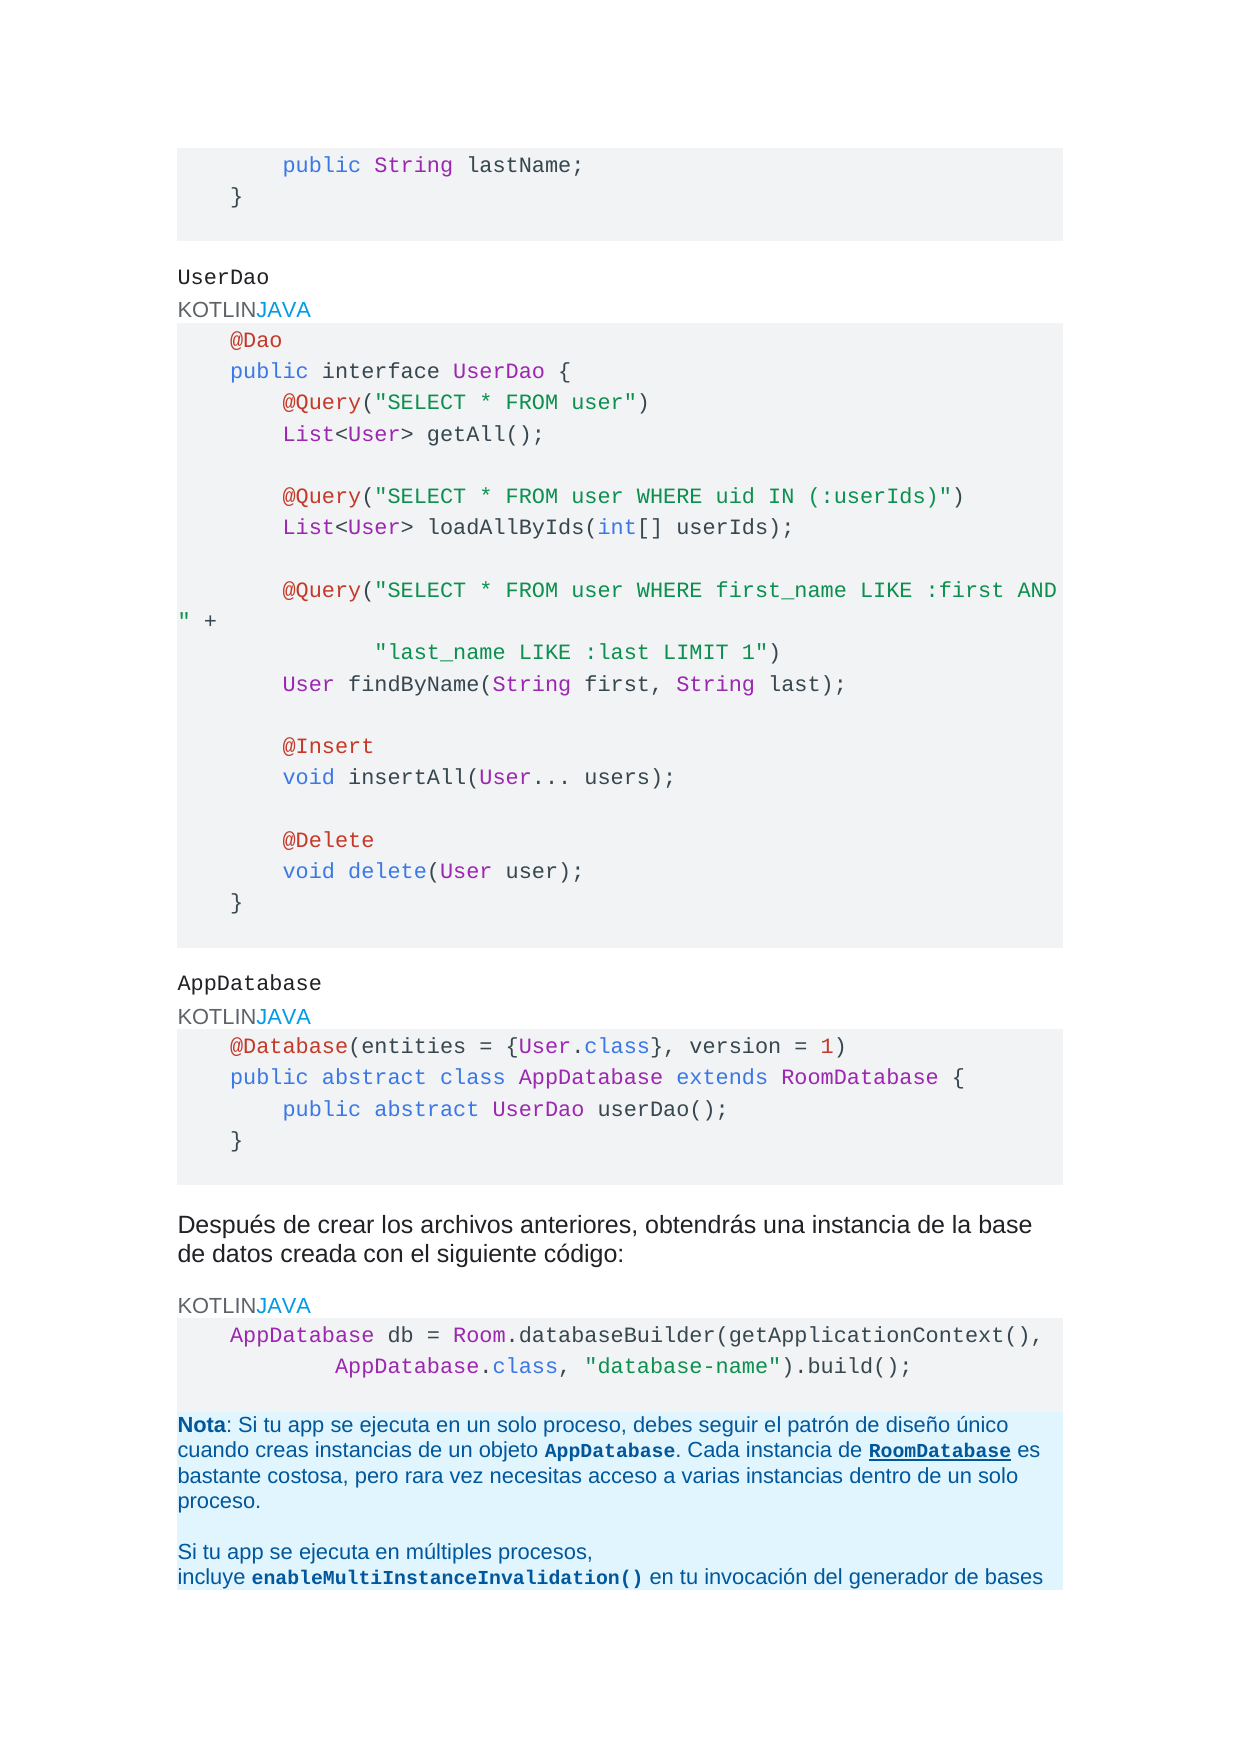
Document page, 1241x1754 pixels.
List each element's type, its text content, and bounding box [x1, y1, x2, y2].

text KOTLINJAVA [177, 297, 1063, 323]
text UserDao [177, 266, 1063, 291]
text @Dao public interface UserDao { @Query("SELECT * FROM user") List<User> getAll(); @Query("SELECT * FROM user WHERE uid IN (:userIds)") List<User> loadAllByIds(int[] userIds); @Query("SELECT * FROM user WHERE first_name LIKE :first AND " + "last_name LIKE :last LIMIT 1") User findByName(String first, String last); @Insert void insertAll(User... users); @Delete void delete(User user); } [177, 323, 1063, 948]
text AppDatabase [177, 973, 1063, 997]
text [177, 1539, 1063, 1590]
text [177, 148, 1063, 241]
text @Database(entities = {User.class}, version = 1) public abstract class AppDatabase extends RoomDatabase { public abstract UserDao userDao(); } [177, 1029, 1063, 1185]
text AppDatabase db = Room.databaseBuilder(getApplicationContext(), AppDatabase.class, "database-name").build(); [177, 1318, 1063, 1412]
text Nota: Si tu app se ejecuta en un solo proceso, debes seguir el patrón de diseño único cuando creas instancias de un objeto AppDatabase. Cada instancia de RoomDatabase es bastante costosa, pero rara vez necesitas acceso a varias instancias dentro de un solo proceso. [177, 1412, 1063, 1514]
text Después de crear los archivos anteriores, obtendrás una instancia de la base de datos creada con el siguiente código: [177, 1210, 1063, 1268]
text KOTLINJAVA [177, 1004, 1063, 1029]
text KOTLINJAVA [177, 1293, 1063, 1318]
